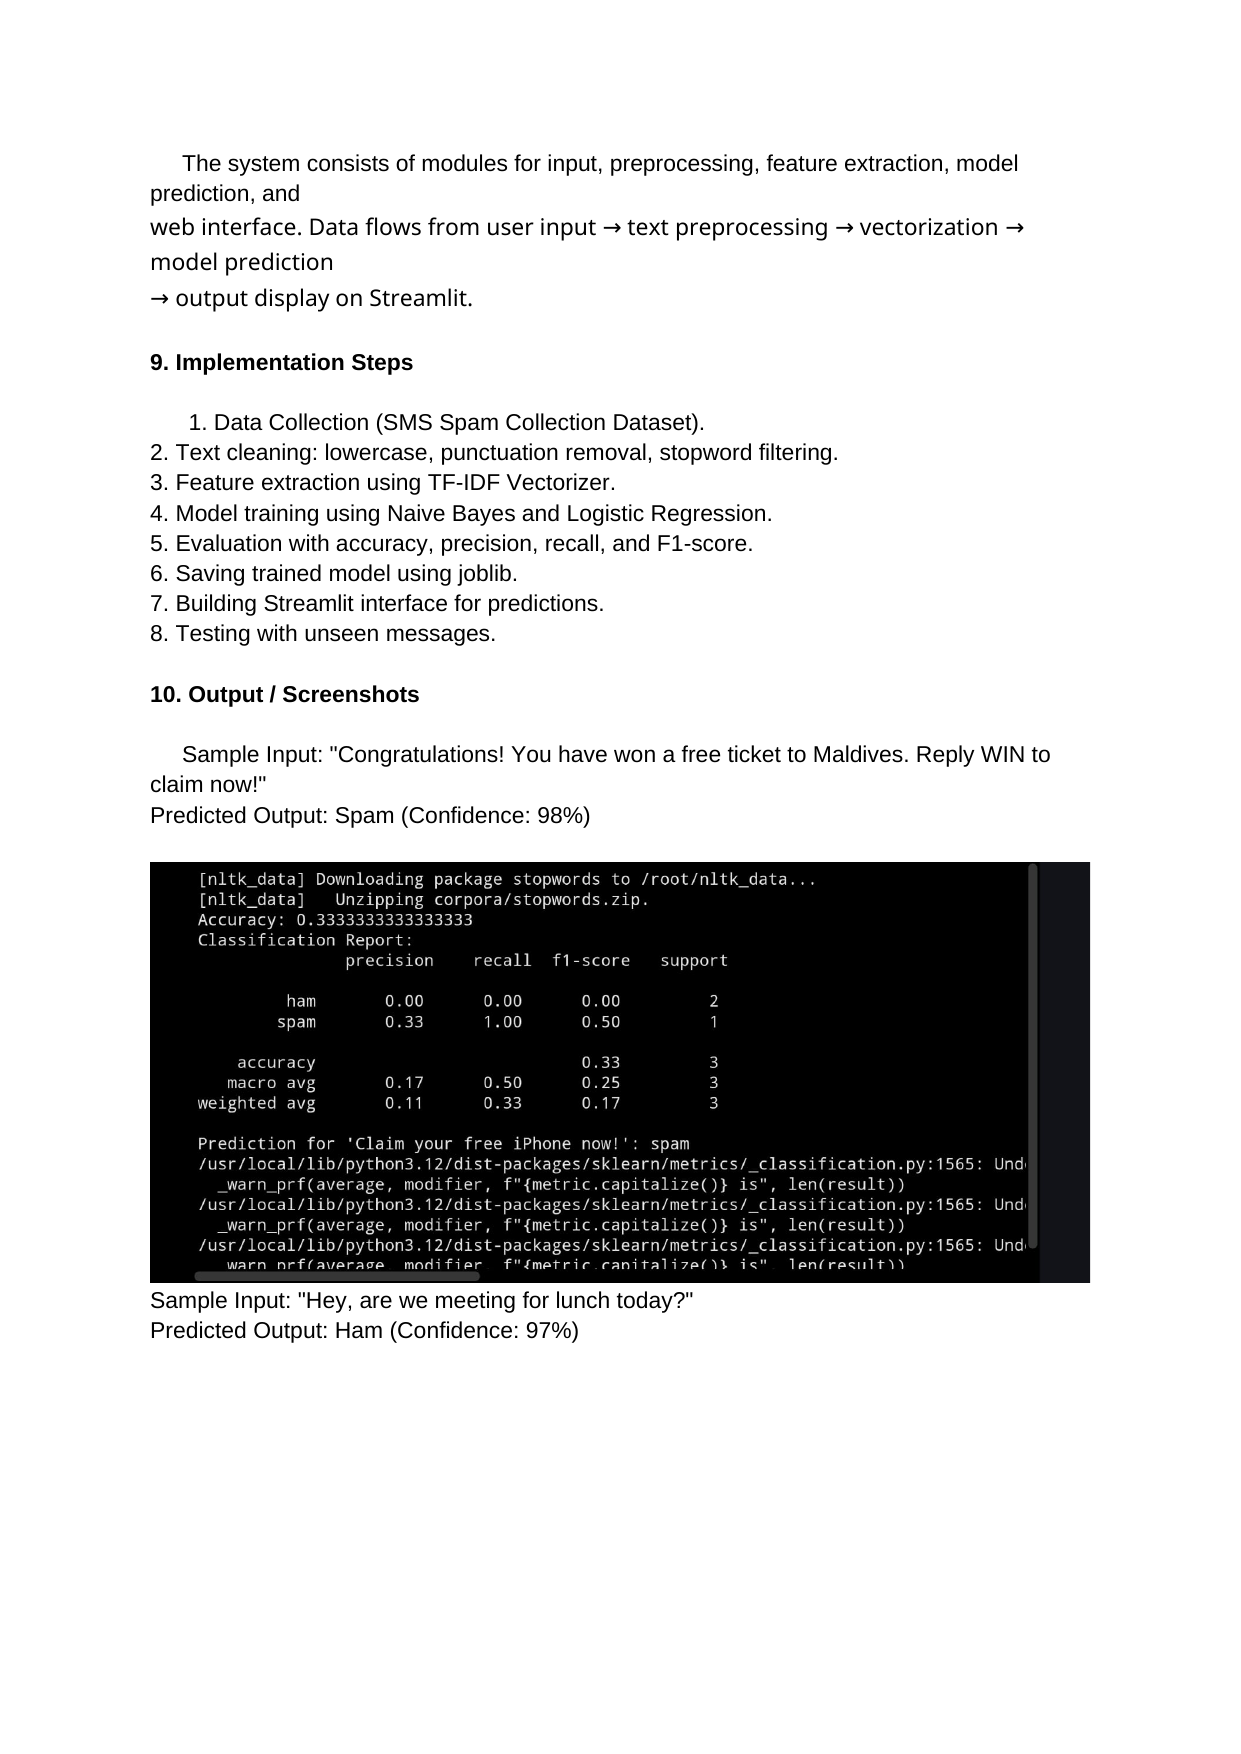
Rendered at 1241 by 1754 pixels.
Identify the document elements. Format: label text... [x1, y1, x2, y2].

text 1. Data Collection (SMS Spam Collection Dataset). [150, 409, 1090, 435]
text 5. Evaluation with accuracy, precision, recall, and F1-score. [150, 530, 1090, 556]
text Sample Input: "Congratulations! You have won a free ticket to Maldives. Reply WIN to claim now!" [150, 741, 1090, 798]
text → output display on Streamlit. [150, 282, 1090, 313]
picture [150, 862, 1091, 1283]
text The system consists of modules for input, preprocessing, feature extraction, model prediction, and [150, 150, 1090, 207]
text 8. Testing with unseen messages. [150, 620, 1090, 647]
text 2. Text cleaning: lowercase, punctuation removal, stopword filtering. [150, 439, 1090, 465]
text 4. Model training using Naive Bayes and Logistic Regression. [150, 499, 1090, 526]
text 9. Implementation Steps [150, 348, 1090, 375]
text Predicted Output: Spam (Confidence: 98%) [150, 802, 1090, 828]
text 7. Building Streamlit interface for predictions. [150, 590, 1090, 616]
text Sample Input: "Hey, are we meeting for lunch today?" [150, 1287, 1090, 1313]
text 10. Output / Screenshots [150, 681, 1090, 707]
text Predicted Output: Ham (Confidence: 97%) [150, 1317, 1090, 1343]
text 3. Feature extraction using TF-IDF Vectorizer. [150, 469, 1090, 496]
text web interface. Data flows from user input → text preprocessing → vectorization → model prediction [150, 210, 1090, 278]
text 6. Saving trained model using joblib. [150, 560, 1090, 586]
